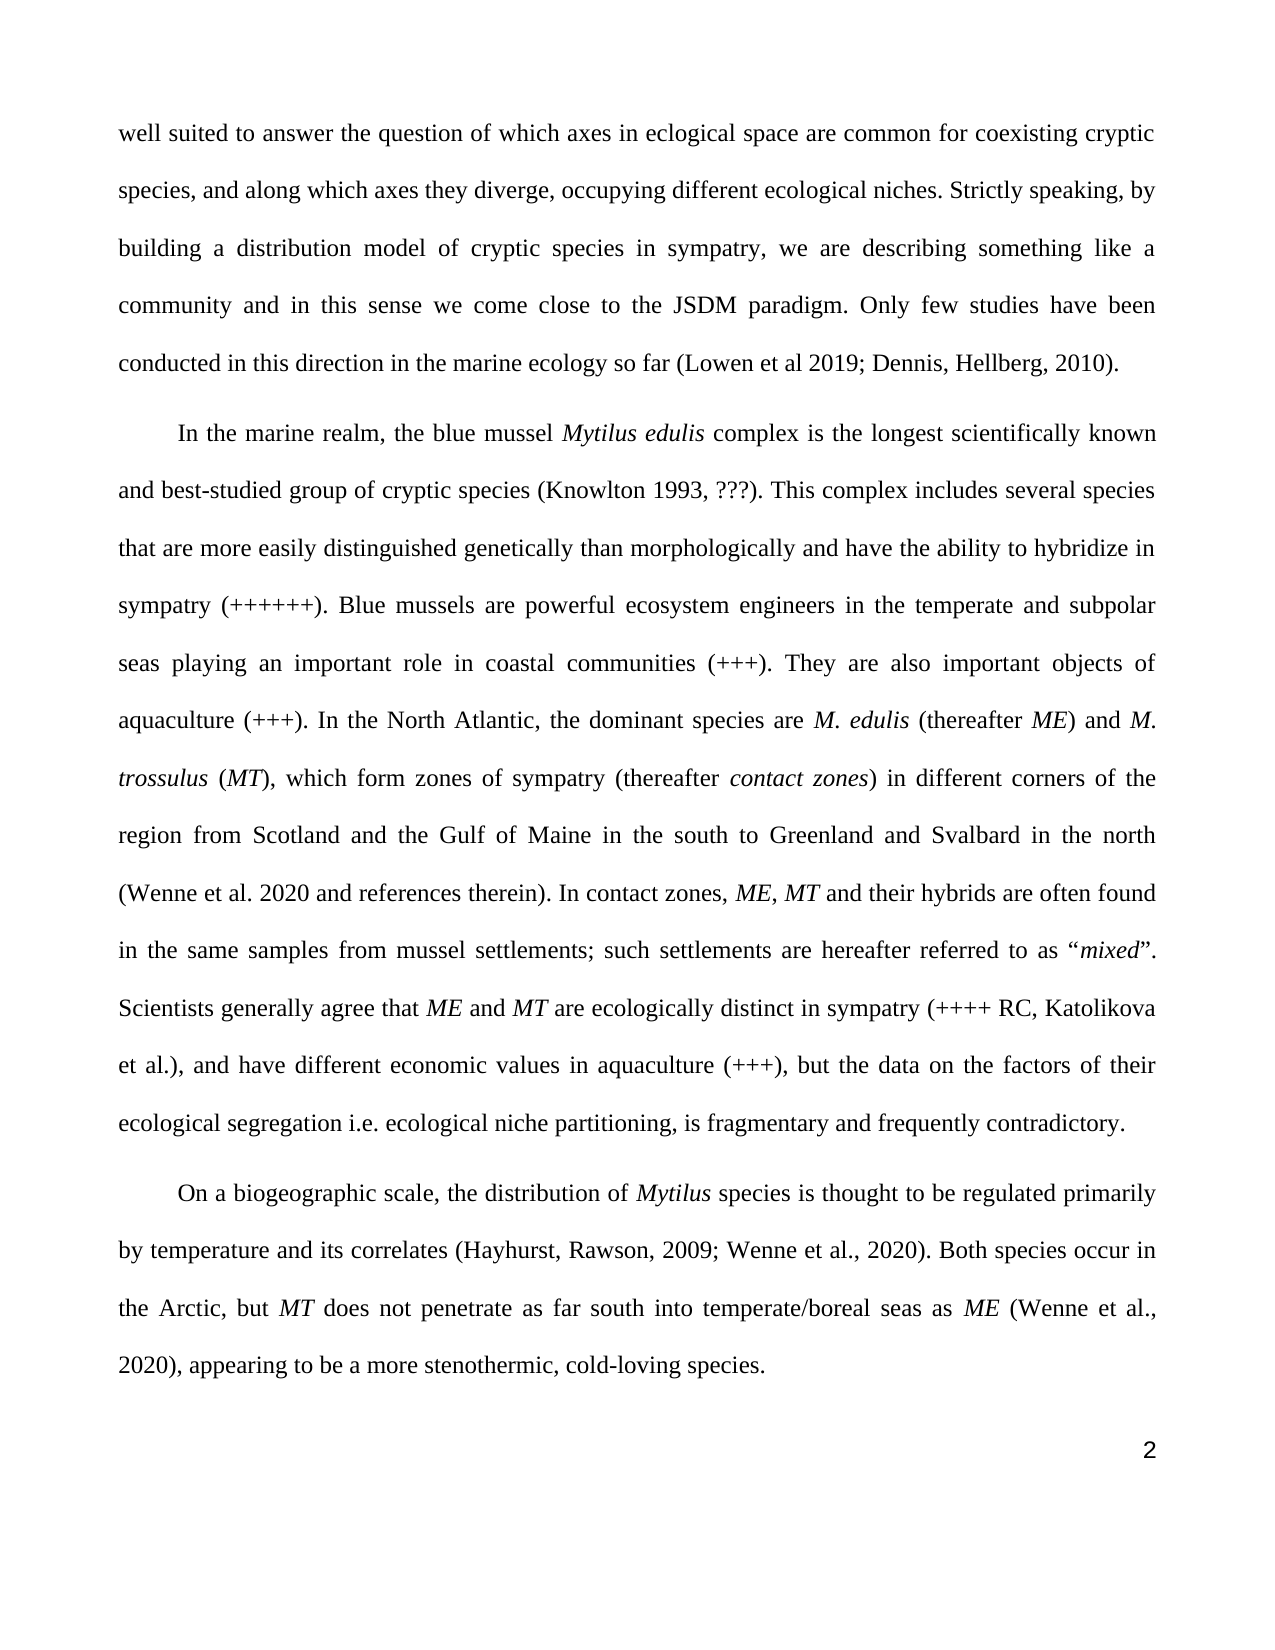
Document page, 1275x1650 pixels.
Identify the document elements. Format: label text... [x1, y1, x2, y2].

text In the marine realm, the blue mussel Mytilus edulis complex is the longest scientifically known and best-studied group of cryptic species (Knowlton 1993, ???). This complex includes several species that are more easily distinguished genetically than morphologically and have the ability to hybridize in sympatry (++++++). Blue mussels are powerful ecosystem engineers in the temperate and subpolar seas playing an important role in coastal communities (+++). They are also important objects of aquaculture (+++). In the North Atlantic, the dominant species are M. edulis (thereafter ME) and M. trossulus (MT), which form zones of sympatry (thereafter contact zones) in different corners of the region from Scotland and the Gulf of Maine in the south to Greenland and Svalbard in the north (Wenne et al. 2020 and references therein). In contact zones, ME, MT and their hybrids are often found in the same samples from mussel settlements; such settlements are hereafter referred to as “mixed”. Scientists generally agree that ME and MT are ecologically distinct in sympatry (++++ RC, Katolikova et al.), and have different economic values in aquaculture (+++), but the data on the factors of their ecological segregation i.e. ecological niche partitioning, is fragmentary and frequently contradictory. [118, 418, 1157, 1137]
text On a biogeographic scale, the distribution of Mytilus species is thought to be regulated primarily by temperature and its correlates (Hayhurst, Rawson, 2009; Wenne et al., 2020). Both species occur in the Arctic, but MT does not penetrate as far south into temperate/boreal seas as ME (Wenne et al., 2020), appearing to be a more stenothermic, cold-loving species. [118, 1178, 1157, 1379]
